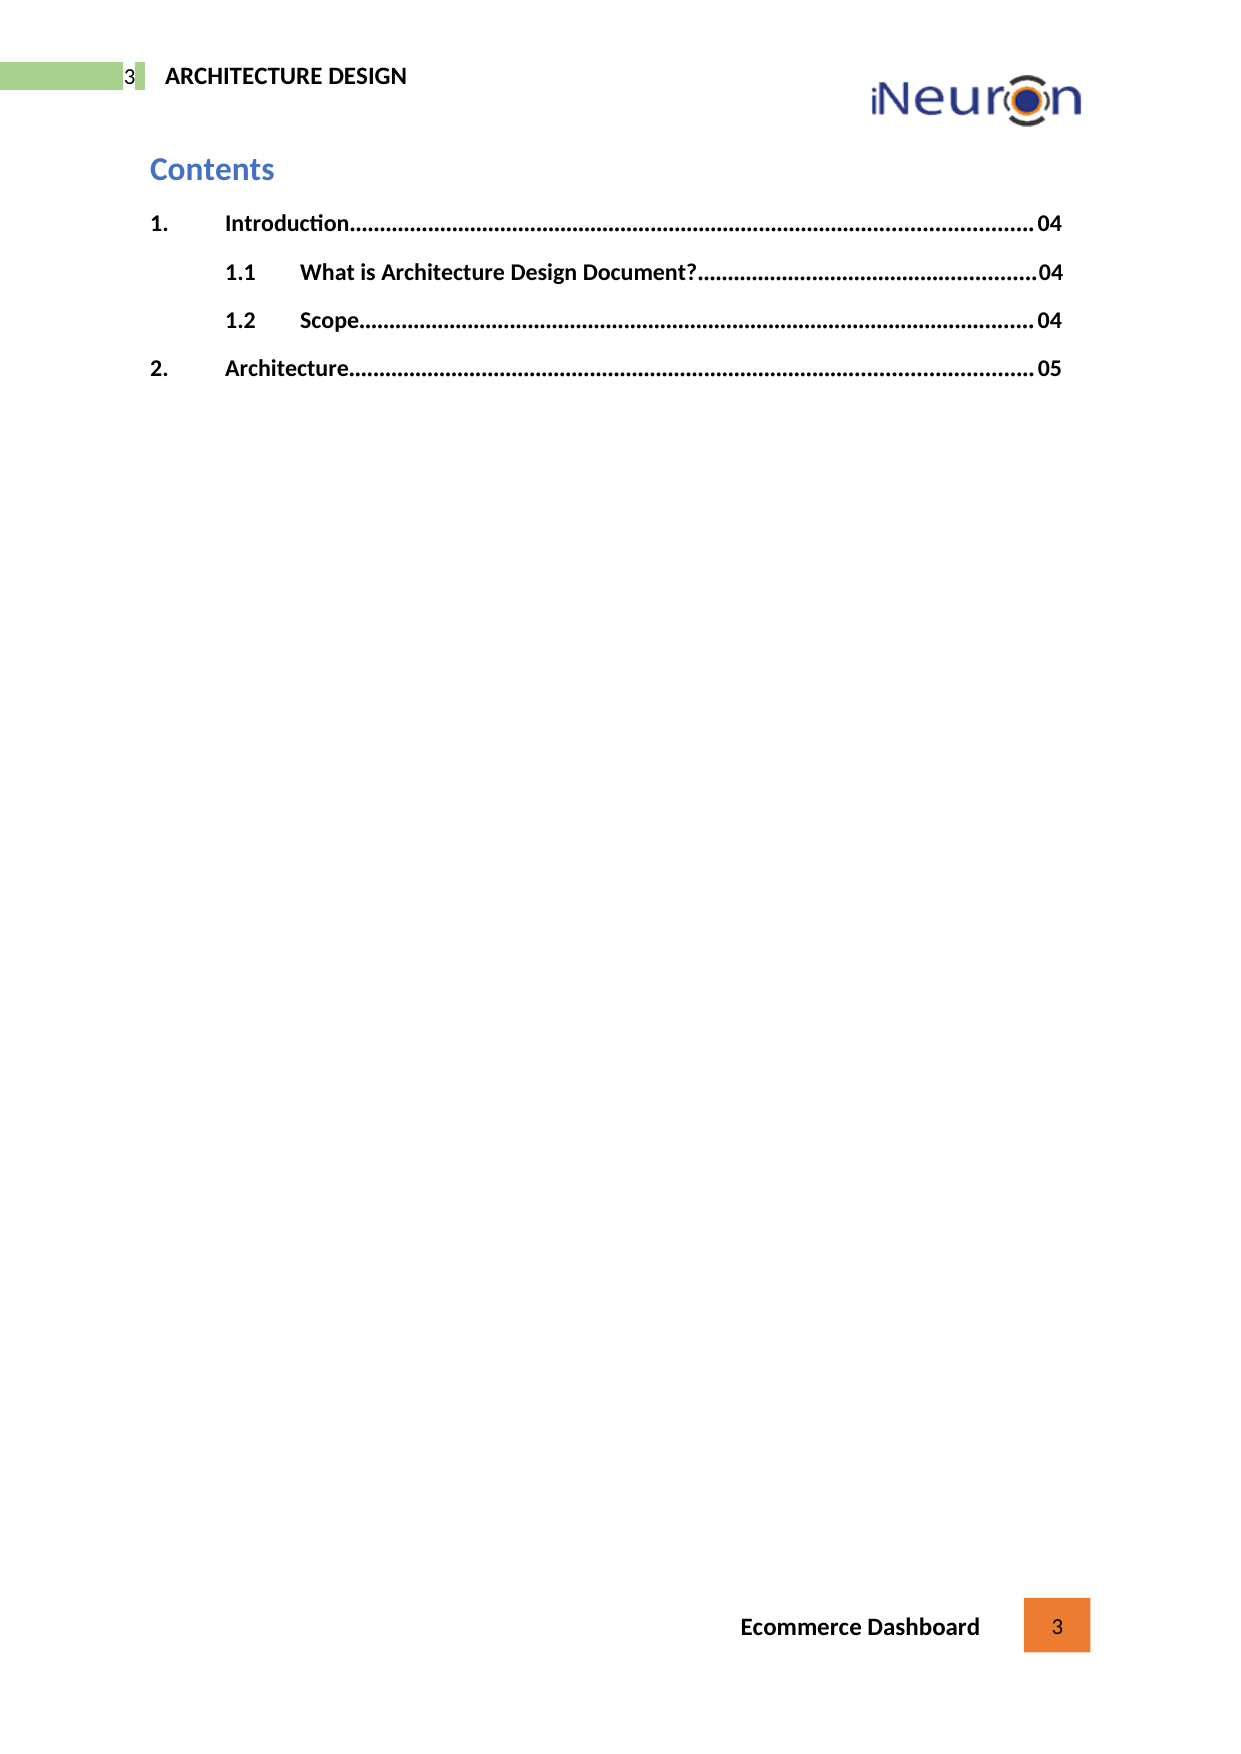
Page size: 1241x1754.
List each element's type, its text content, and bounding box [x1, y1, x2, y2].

picture [871, 75, 1082, 127]
subtitle Contents [150, 148, 1184, 189]
